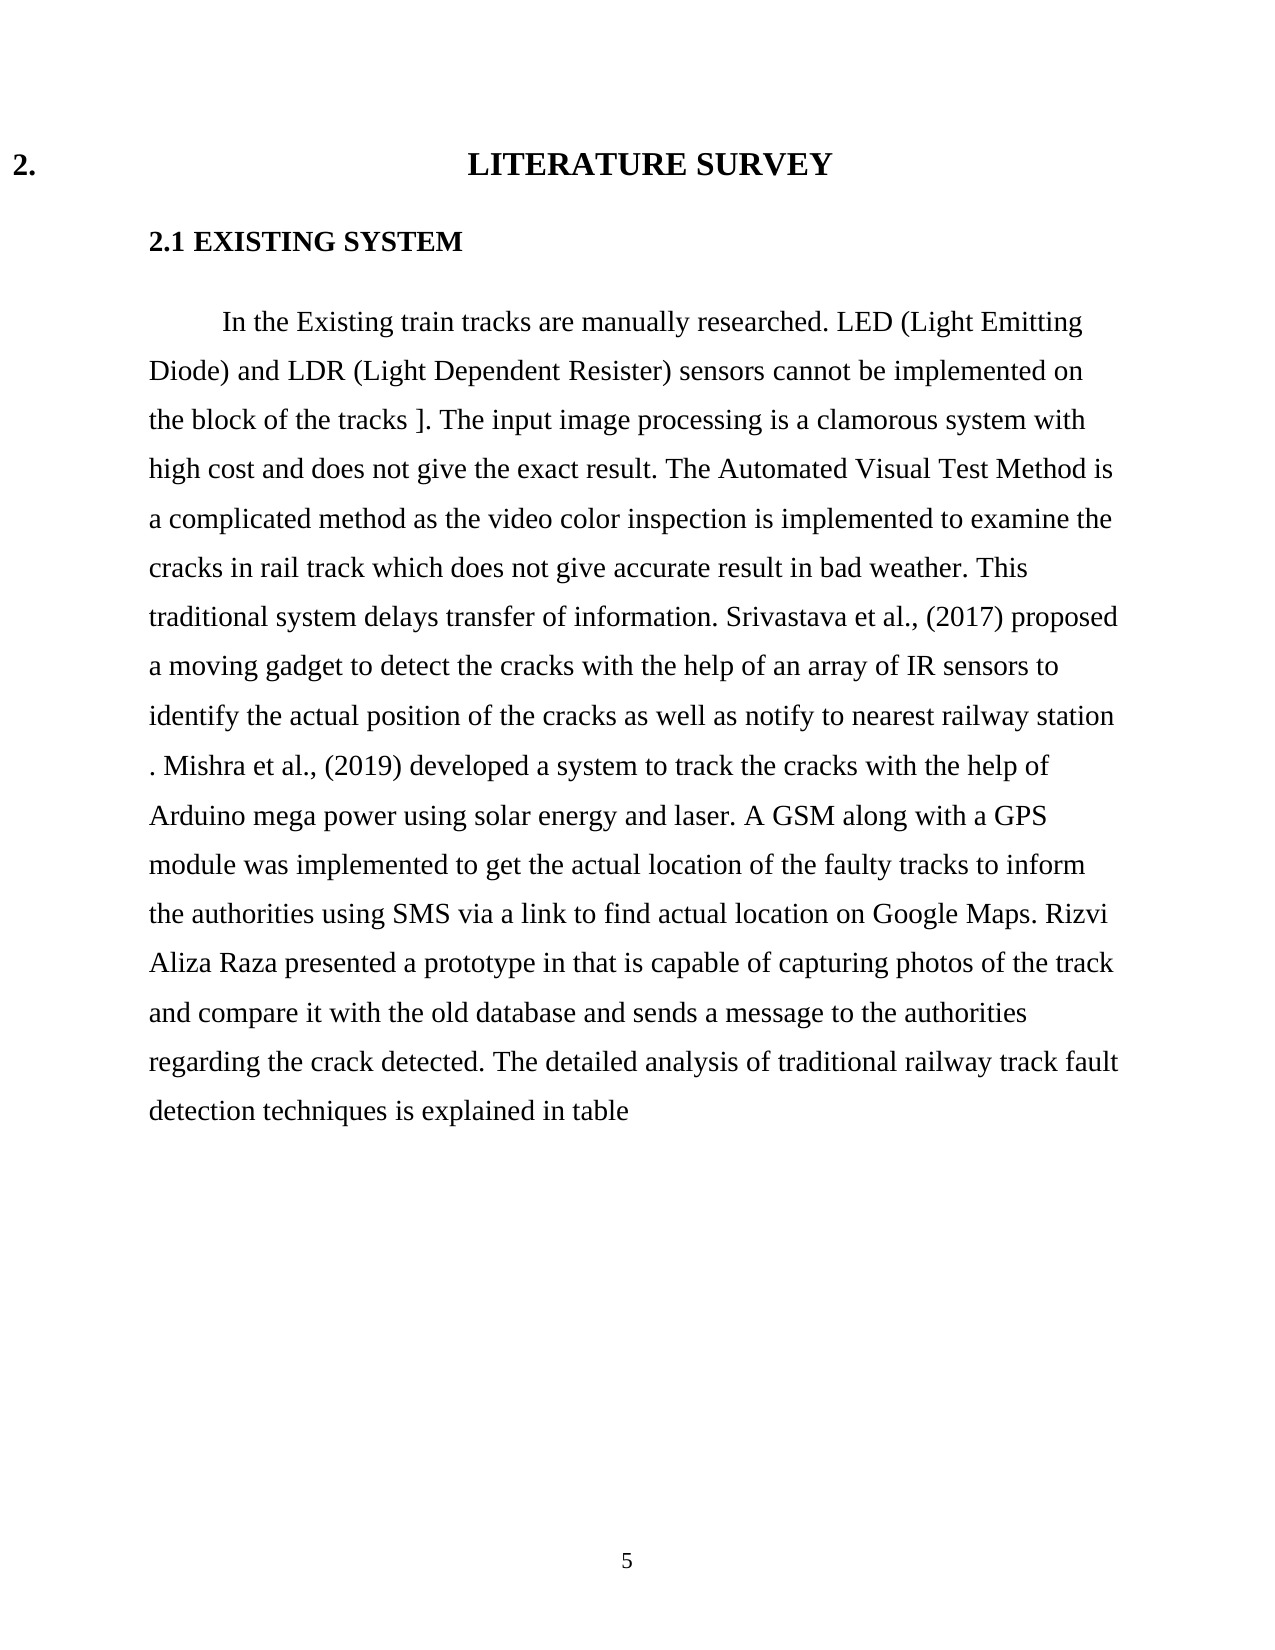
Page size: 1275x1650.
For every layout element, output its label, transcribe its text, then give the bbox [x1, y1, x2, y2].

text In the Existing train tracks are manually researched. LED (Light Emitting Diode) and LDR (Light Dependent Resister) sensors cannot be implemented on the block of the tracks ]. The input image processing is a clamorous system with high cost and does not give the exact result. The Automated Visual Test Method is a complicated method as the video color inspection is implemented to examine the cracks in rail track which does not give accurate result in bad weather. This traditional system delays transfer of information. Srivastava et al., (2017) proposed a moving gadget to detect the cracks with the help of an array of IR sensors to identify the actual position of the cracks as well as notify to nearest railway station [148, 304, 1118, 731]
text . Mishra et al., (2019) developed a system to track the cracks with the help of Arduino mega power using solar energy and laser. A GSM along with a GPS module was implemented to get the actual location of the faulty tracks to inform the authorities using SMS via a link to find actual location on Google Maps. Rizvi Aliza Raza presented a prototype in that is capable of capturing photos of the track and compare it with the old database and sends a message to the authorities regarding the crack detected. The detailed analysis of traditional railway track fault detection techniques is explained in table [148, 748, 1121, 1127]
subtitle LITERATURE SURVEY [12, 144, 1242, 182]
list EXISTING SYSTEM [148, 224, 1242, 258]
